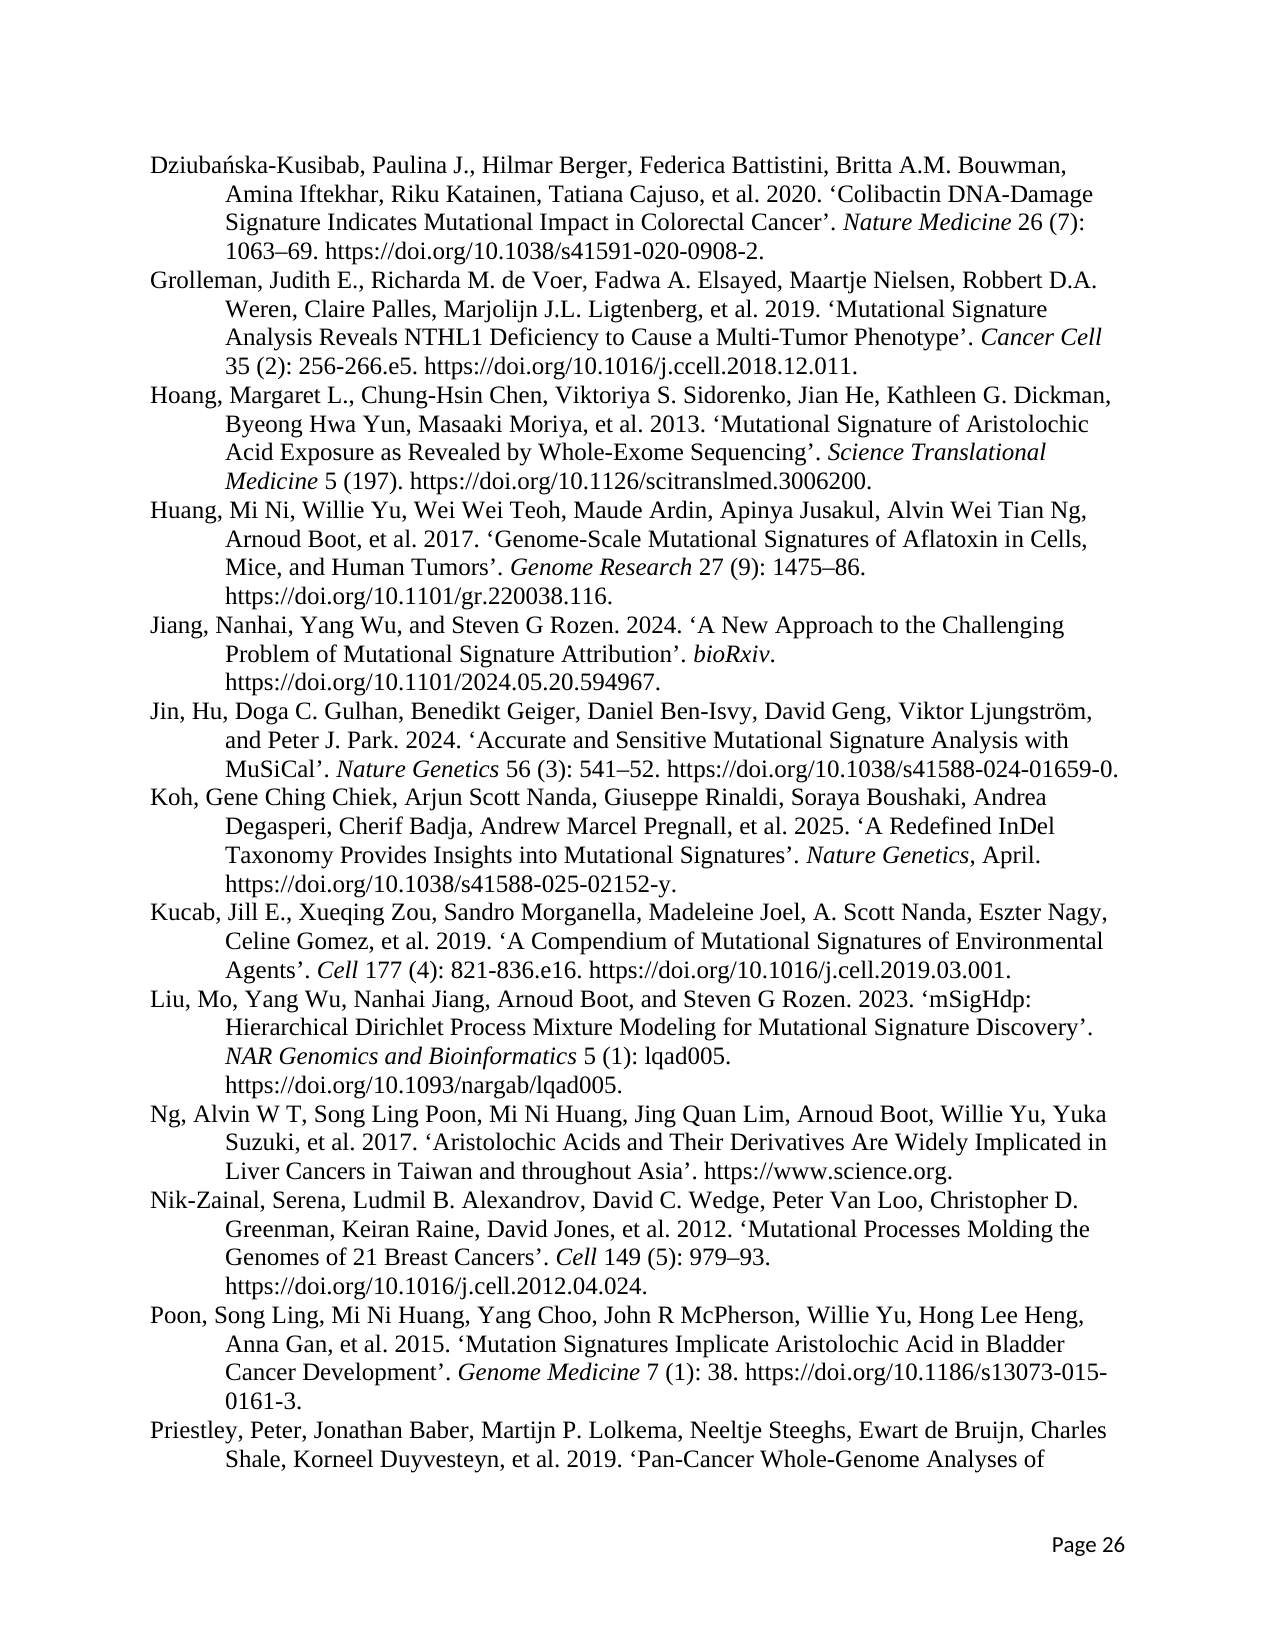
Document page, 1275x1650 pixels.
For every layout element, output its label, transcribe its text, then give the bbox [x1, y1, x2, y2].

text Dziubańska-Kusibab, Paulina J., Hilmar Berger, Federica Battistini, Britta A.M. Bouwman, Amina Iftekhar, Riku Katainen, Tatiana Cajuso, et al. 2020. ‘Colibactin DNA-Damage Signature Indicates Mutational Impact in Colorectal Cancer’. Nature Medicine 26 (7): 1063–69. https://doi.org/10.1038/s41591-020-0908-2. [150, 150, 1125, 265]
text Grolleman, Judith E., Richarda M. de Voer, Fadwa A. Elsayed, Maartje Nielsen, Robbert D.A. Weren, Claire Palles, Marjolijn J.L. Ligtenberg, et al. 2019. ‘Mutational Signature Analysis Reveals NTHL1 Deficiency to Cause a Multi-Tumor Phenotype’. Cancer Cell 35 (2): 256-266.e5. https://doi.org/10.1016/j.ccell.2018.12.011. [150, 265, 1125, 380]
text Poon, Song Ling, Mi Ni Huang, Yang Choo, John R McPherson, Willie Yu, Hong Lee Heng, Anna Gan, et al. 2015. ‘Mutation Signatures Implicate Aristolochic Acid in Bladder Cancer Development’. Genome Medicine 7 (1): 38. https://doi.org/10.1186/s13073-015-0161-3. [150, 1300, 1125, 1415]
text Hoang, Margaret L., Chung-Hsin Chen, Viktoriya S. Sidorenko, Jian He, Kathleen G. Dickman, Byeong Hwa Yun, Masaaki Moriya, et al. 2013. ‘Mutational Signature of Aristolochic Acid Exposure as Revealed by Whole-Exome Sequencing’. Science Translational Medicine 5 (197). https://doi.org/10.1126/scitranslmed.3006200. [150, 380, 1125, 495]
text Huang, Mi Ni, Willie Yu, Wei Wei Teoh, Maude Ardin, Apinya Jusakul, Alvin Wei Tian Ng, Arnoud Boot, et al. 2017. ‘Genome-Scale Mutational Signatures of Aflatoxin in Cells, Mice, and Human Tumors’. Genome Research 27 (9): 1475–86. https://doi.org/10.1101/gr.220038.116. [150, 495, 1125, 610]
text Koh, Gene Ching Chiek, Arjun Scott Nanda, Giuseppe Rinaldi, Soraya Boushaki, Andrea Degasperi, Cherif Badja, Andrew Marcel Pregnall, et al. 2025. ‘A Redefined InDel Taxonomy Provides Insights into Mutational Signatures’. Nature Genetics, April. https://doi.org/10.1038/s41588-025-02152-y. [150, 782, 1125, 897]
text Kucab, Jill E., Xueqing Zou, Sandro Morganella, Madeleine Joel, A. Scott Nanda, Eszter Nagy, Celine Gomez, et al. 2019. ‘A Compendium of Mutational Signatures of Environmental Agents’. Cell 177 (4): 821-836.e16. https://doi.org/10.1016/j.cell.2019.03.001. [150, 897, 1125, 984]
text Liu, Mo, Yang Wu, Nanhai Jiang, Arnoud Boot, and Steven G Rozen. 2023. ‘mSigHdp: Hierarchical Dirichlet Process Mixture Modeling for Mutational Signature Discovery’. NAR Genomics and Bioinformatics 5 (1): lqad005. https://doi.org/10.1093/nargab/lqad005. [150, 984, 1125, 1099]
text Ng, Alvin W T, Song Ling Poon, Mi Ni Huang, Jing Quan Lim, Arnoud Boot, Willie Yu, Yuka Suzuki, et al. 2017. ‘Aristolochic Acids and Their Derivatives Are Widely Implicated in Liver Cancers in Taiwan and throughout Asia’. https://www.science.org. [150, 1099, 1125, 1185]
text Jiang, Nanhai, Yang Wu, and Steven G Rozen. 2024. ‘A New Approach to the Challenging Problem of Mutational Signature Attribution’. bioRxiv. https://doi.org/10.1101/2024.05.20.594967. [150, 610, 1125, 696]
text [150, 1415, 1125, 1472]
text Nik-Zainal, Serena, Ludmil B. Alexandrov, David C. Wedge, Peter Van Loo, Christopher D. Greenman, Keiran Raine, David Jones, et al. 2012. ‘Mutational Processes Molding the Genomes of 21 Breast Cancers’. Cell 149 (5): 979–93. https://doi.org/10.1016/j.cell.2012.04.024. [150, 1185, 1125, 1300]
text Jin, Hu, Doga C. Gulhan, Benedikt Geiger, Daniel Ben-Isvy, David Geng, Viktor Ljungström, and Peter J. Park. 2024. ‘Accurate and Sensitive Mutational Signature Analysis with MuSiCal’. Nature Genetics 56 (3): 541–52. https://doi.org/10.1038/s41588-024-01659-0. [150, 696, 1125, 782]
